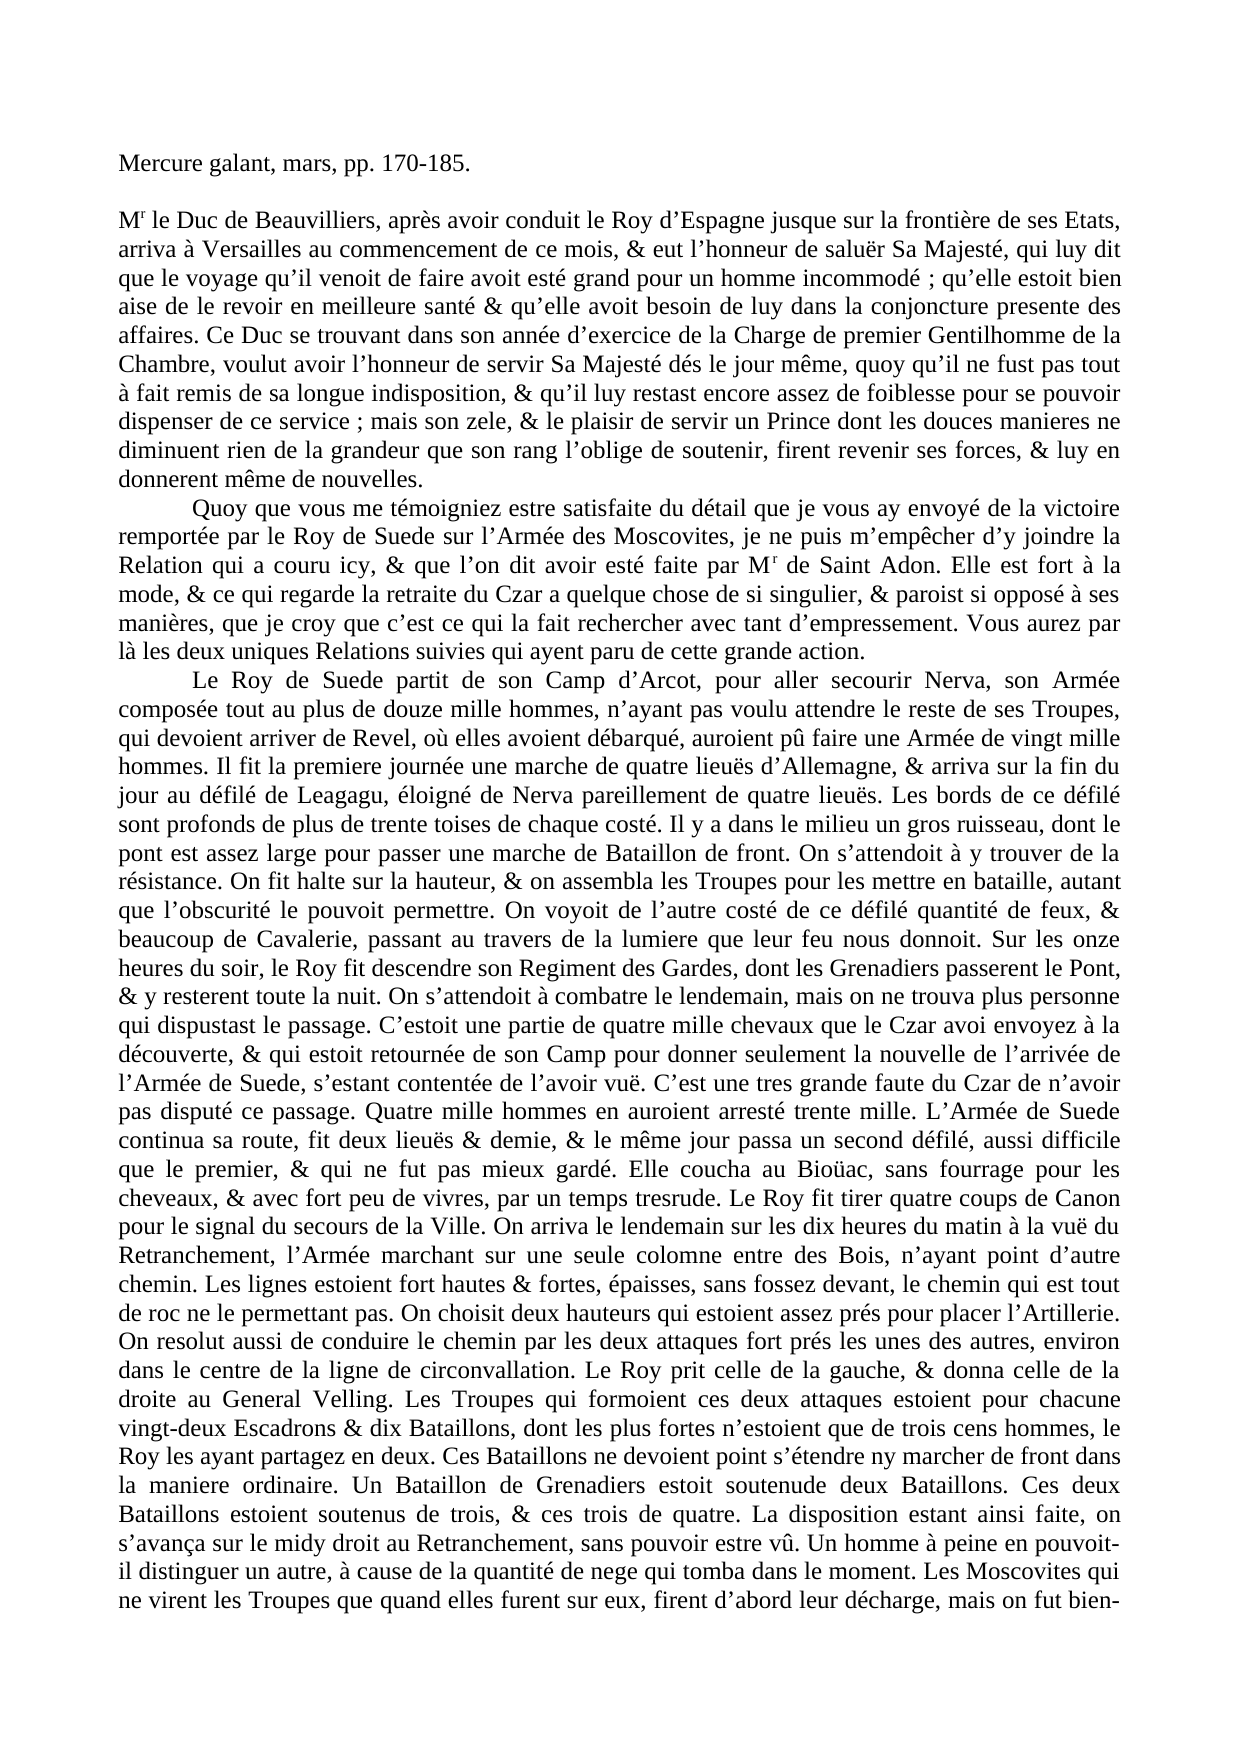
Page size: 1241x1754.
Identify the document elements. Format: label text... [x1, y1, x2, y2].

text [118, 665, 1122, 1614]
text Mr le Duc de Beauvilliers, après avoir conduit le Roy d’Espagne jusque sur la frontière de ses Etats, arriva à Versailles au commencement de ce mois, & eut l’honneur de saluër Sa Majesté, qui luy dit que le voyage qu’il venoit de faire avoit esté grand pour un homme incommodé ; qu’elle estoit bien aise de le revoir en meilleure santé & qu’elle avoit besoin de luy dans la conjoncture presente des affaires. Ce Duc se trouvant dans son année d’exercice de la Charge de premier Gentilhomme de la Chambre, voulut avoir l’honneur de servir Sa Majesté dés le jour même, quoy qu’il ne fust pas tout à fait remis de sa longue indisposition, & qu’il luy restast encore assez de foiblesse pour se pouvoir dispenser de ce service ; mais son zele, & le plaisir de servir un Prince dont les douces manieres ne diminuent rien de la grandeur que son rang l’oblige de soutenir, firent revenir ses forces, & luy en donnerent même de nouvelles. [118, 205, 1122, 493]
text Mercure galant, mars, pp. 170-185. [118, 148, 1122, 176]
text Quoy que vous me témoigniez estre satisfaite du détail que je vous ay envoyé de la victoire remportée par le Roy de Suede sur l’Armée des Moscovites, je ne puis m’empêcher d’y joindre la Relation qui a couru icy, & que l’on dit avoir esté faite par Mr de Saint Adon. Elle est fort à la mode, & ce qui regarde la retraite du Czar a quelque chose de si singulier, & paroist si opposé à ses manières, que je croy que c’est ce qui la fait rechercher avec tant d’empressement. Vous aurez par là les deux uniques Relations suivies qui ayent paru de cette grande action. [118, 493, 1122, 665]
